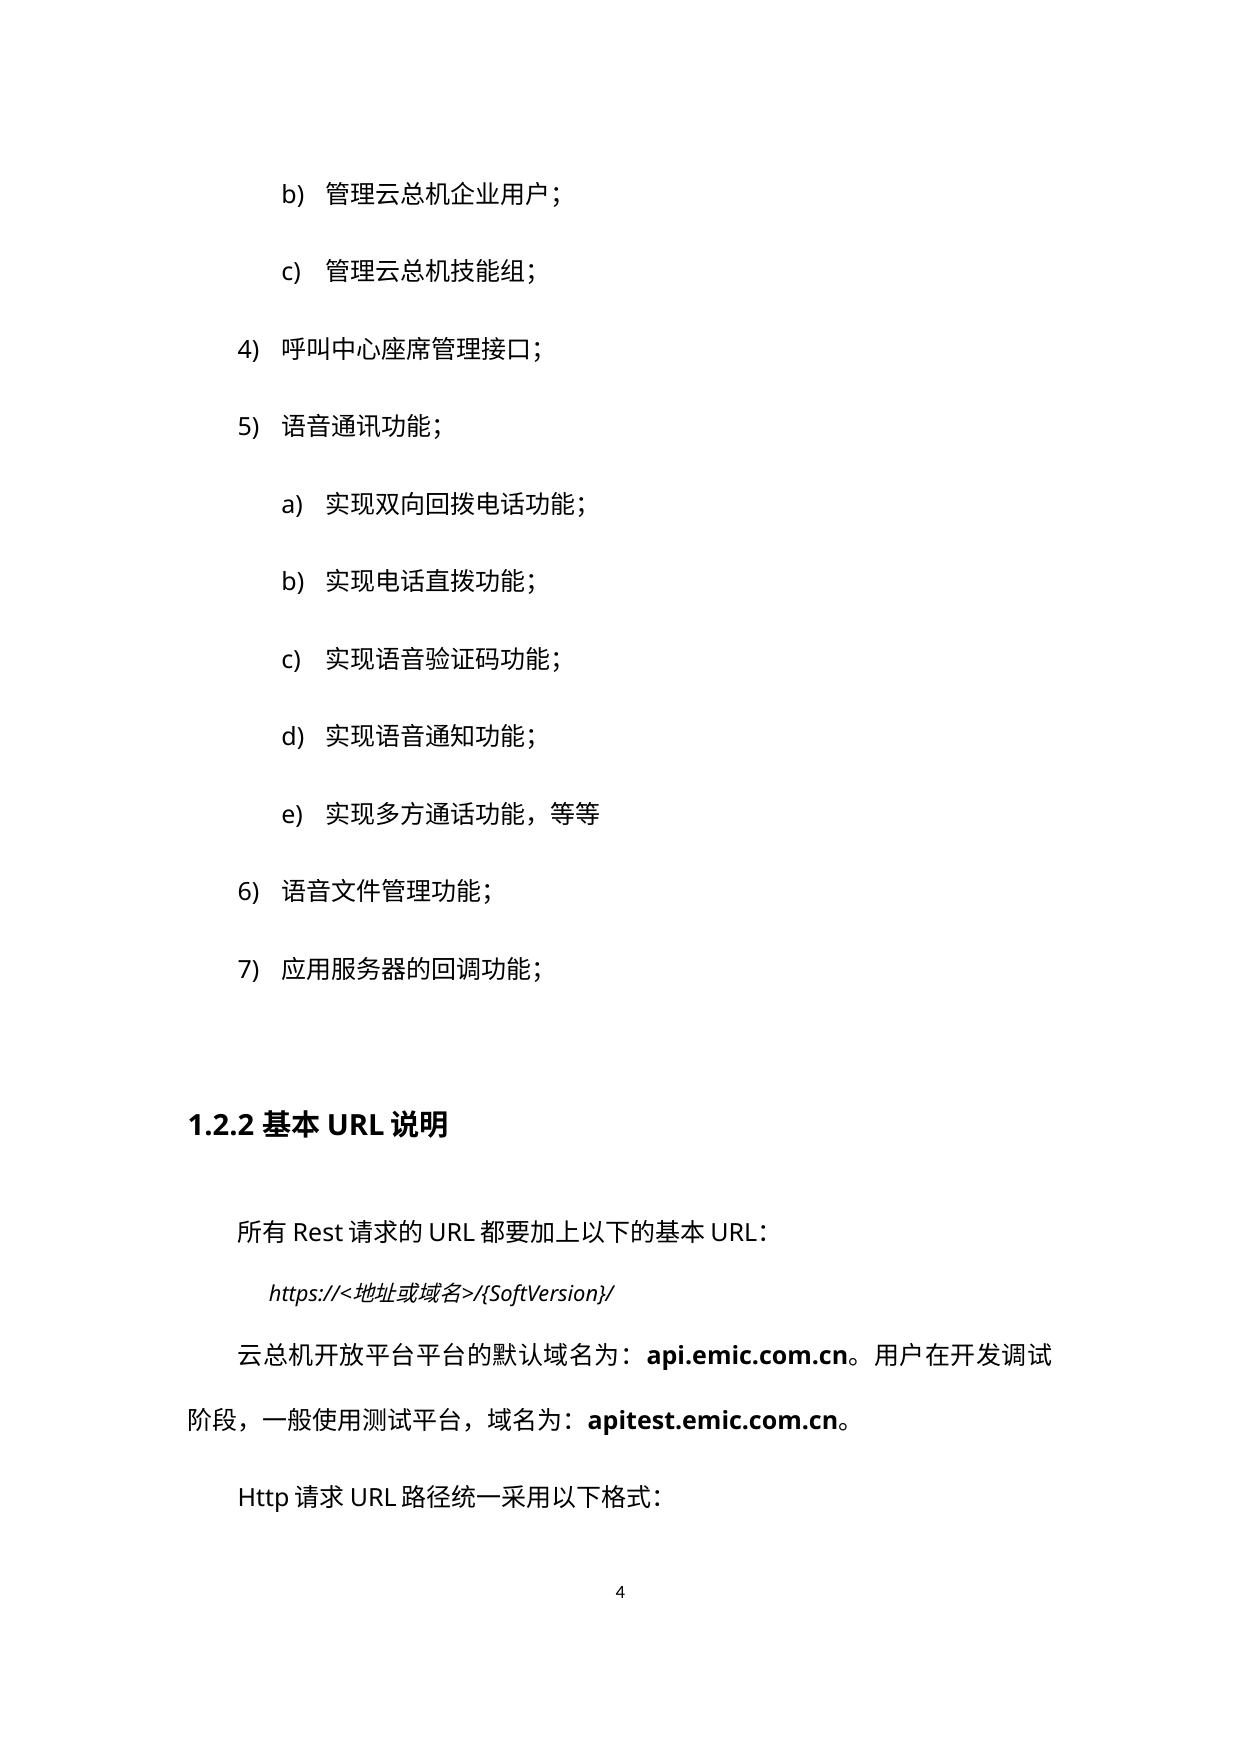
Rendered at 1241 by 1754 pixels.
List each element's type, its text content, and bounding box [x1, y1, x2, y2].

text Http请求URL路径统一采用以下格式： [187, 1463, 1053, 1528]
list 语音通讯功能； [237, 392, 1053, 457]
list 呼叫中心座席管理接口； [237, 315, 1053, 380]
list 实现语音通知功能； [281, 702, 1053, 767]
list 语音文件管理功能； [237, 857, 1053, 922]
list 管理云总机技能组； [281, 237, 1053, 302]
list 实现语音验证码功能； [281, 625, 1053, 690]
list 实现双向回拨电话功能； [281, 470, 1053, 535]
list 实现电话直拨功能； [281, 547, 1053, 612]
list 管理云总机企业用户； [281, 160, 1053, 225]
subtitle 基本URL说明 [187, 1090, 1053, 1155]
text 所有Rest请求的URL都要加上以下的基本URL： [187, 1198, 1053, 1263]
list 应用服务器的回调功能； [237, 935, 1053, 1000]
text https://<地址或域名>/{SoftVersion}/ [225, 1276, 1053, 1308]
list 实现多方通话功能，等等 [281, 780, 1053, 845]
text 云总机开放平台平台的默认域名为：api.emic.com.cn。用户在开发调试阶段，一般使用测试平台，域名为：apitest.emic.com.cn。 [187, 1321, 1053, 1451]
